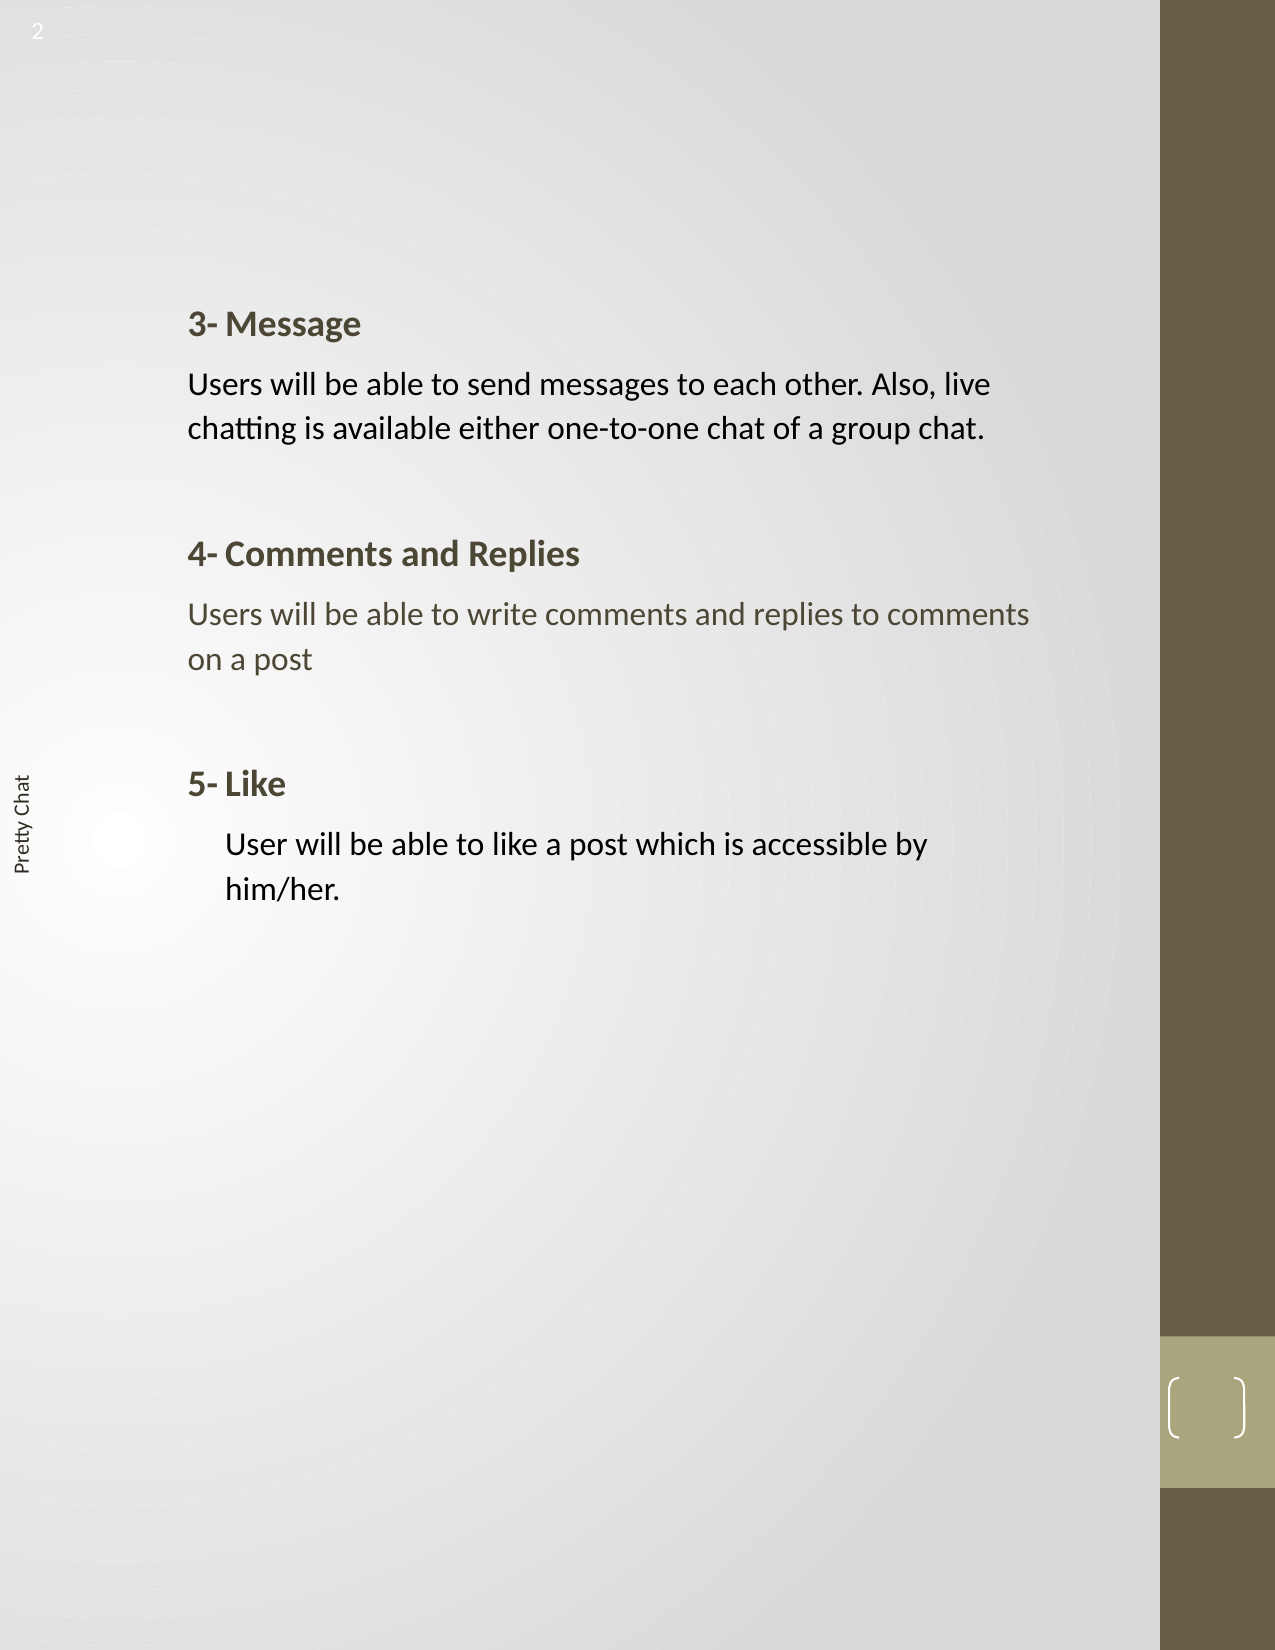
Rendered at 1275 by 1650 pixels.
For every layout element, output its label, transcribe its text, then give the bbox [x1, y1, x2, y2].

list Comments and Replies [187, 530, 1050, 576]
list Message [187, 300, 1050, 346]
text Users will be able to send messages to each other. Also, live chatting is available either one-to-one chat of a group chat. [187, 362, 1050, 448]
text Users will be able to write comments and replies to comments on a post [187, 593, 1050, 678]
list Like [187, 760, 1050, 806]
text User will be able to like a post which is accessible by him/her. [225, 823, 1050, 908]
